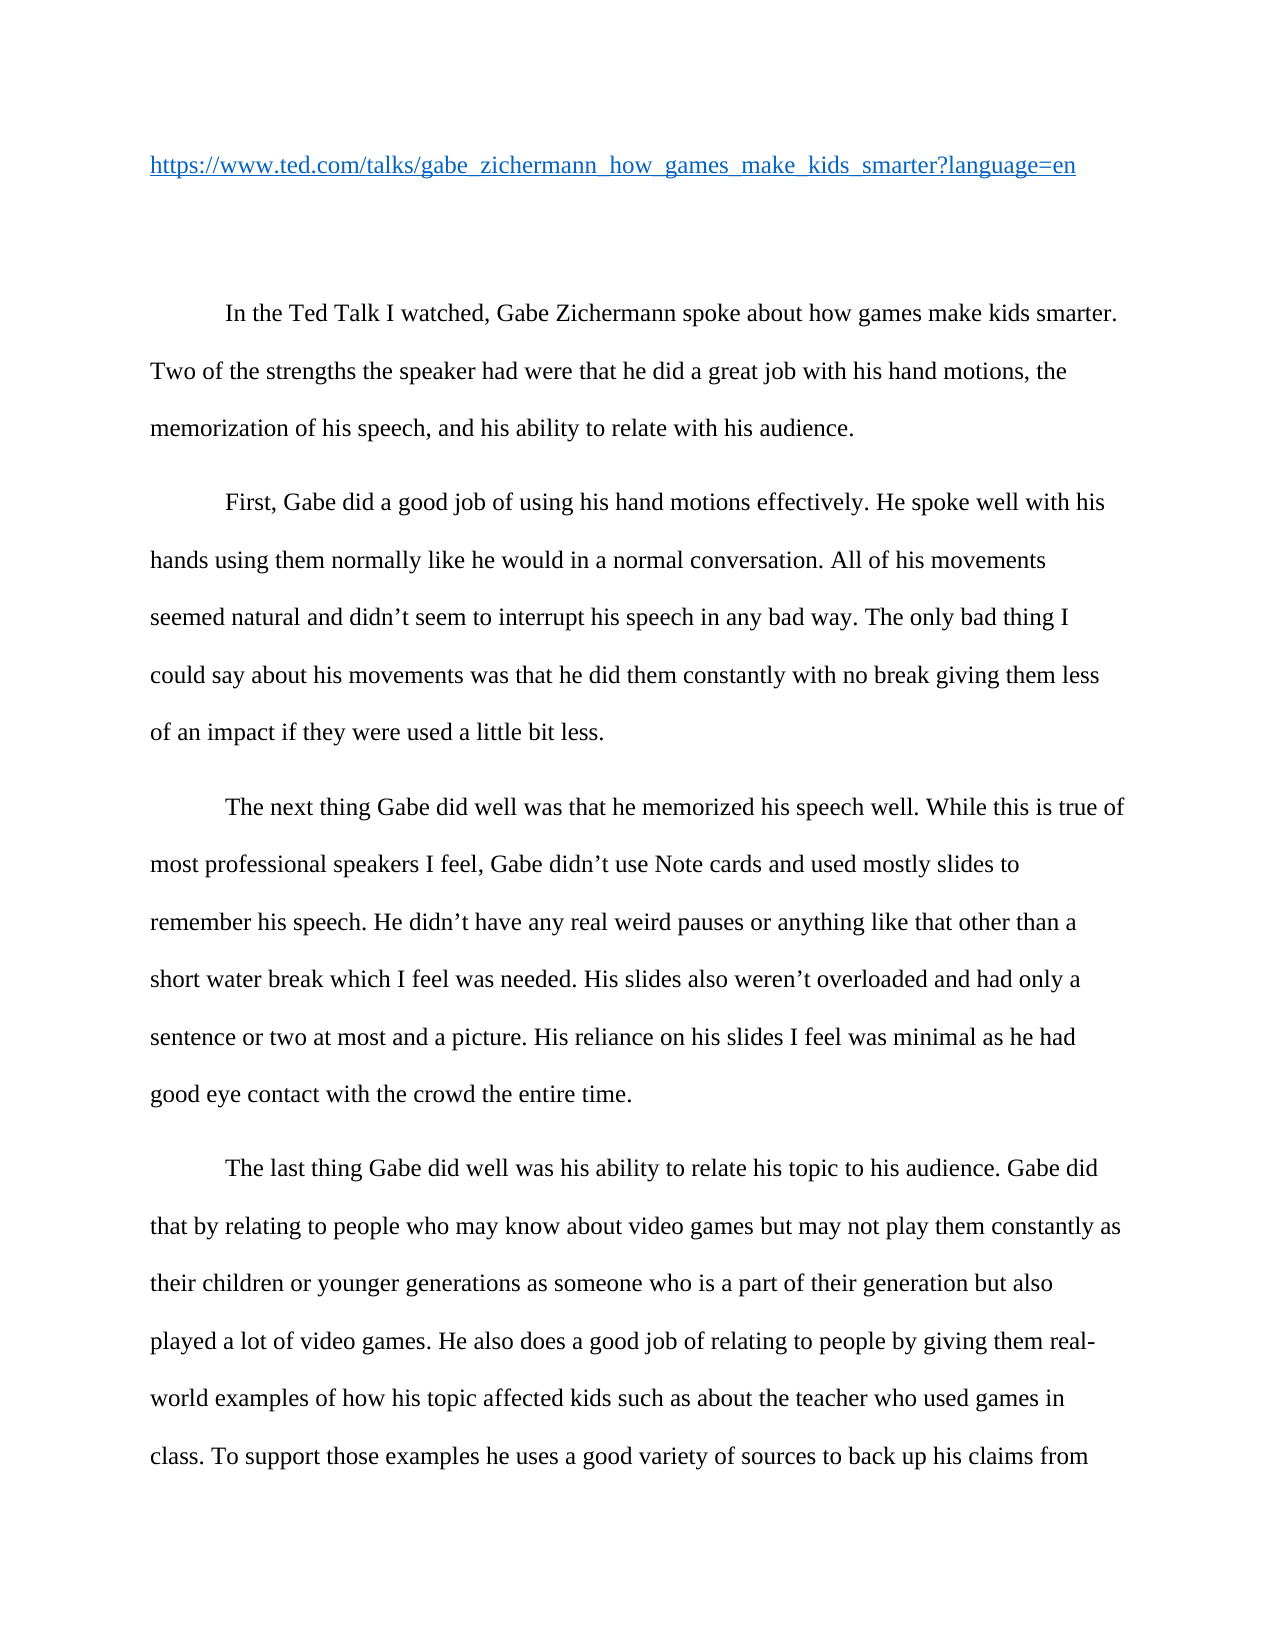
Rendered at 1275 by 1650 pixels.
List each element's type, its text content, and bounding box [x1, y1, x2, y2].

text First, Gabe did a good job of using his hand motions effectively. He spoke well with his hands using them normally like he would in a normal conversation. All of his movements seemed natural and didn’t seem to interrupt his speech in any bad way. The only bad thing I could say about his movements was that he did them constantly with no break giving them less of an impact if they were used a little bit less. [150, 487, 1125, 746]
text In the Ted Talk I watched, Gabe Zichermann spoke about how games make kids smarter. Two of the strengths the speaker had were that he did a great job with his hand motions, the memorization of his speech, and his ability to relate with his audience. [150, 298, 1125, 442]
text https://www.ted.com/talks/gabe_zichermann_how_games_make_kids_smarter?language=en [150, 150, 1125, 179]
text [150, 1153, 1125, 1469]
text The next thing Gabe did well was that he memorized his speech well. While this is true of most professional speakers I feel, Gabe didn’t use Note cards and used mostly slides to remember his speech. He didn’t have any real weird pauses or anything like that other than a short water break which I feel was needed. His slides also weren’t overloaded and had only a sentence or two at most and a picture. His reliance on his slides I feel was minimal as he had good eye contact with the crowd the entire time. [150, 792, 1125, 1108]
